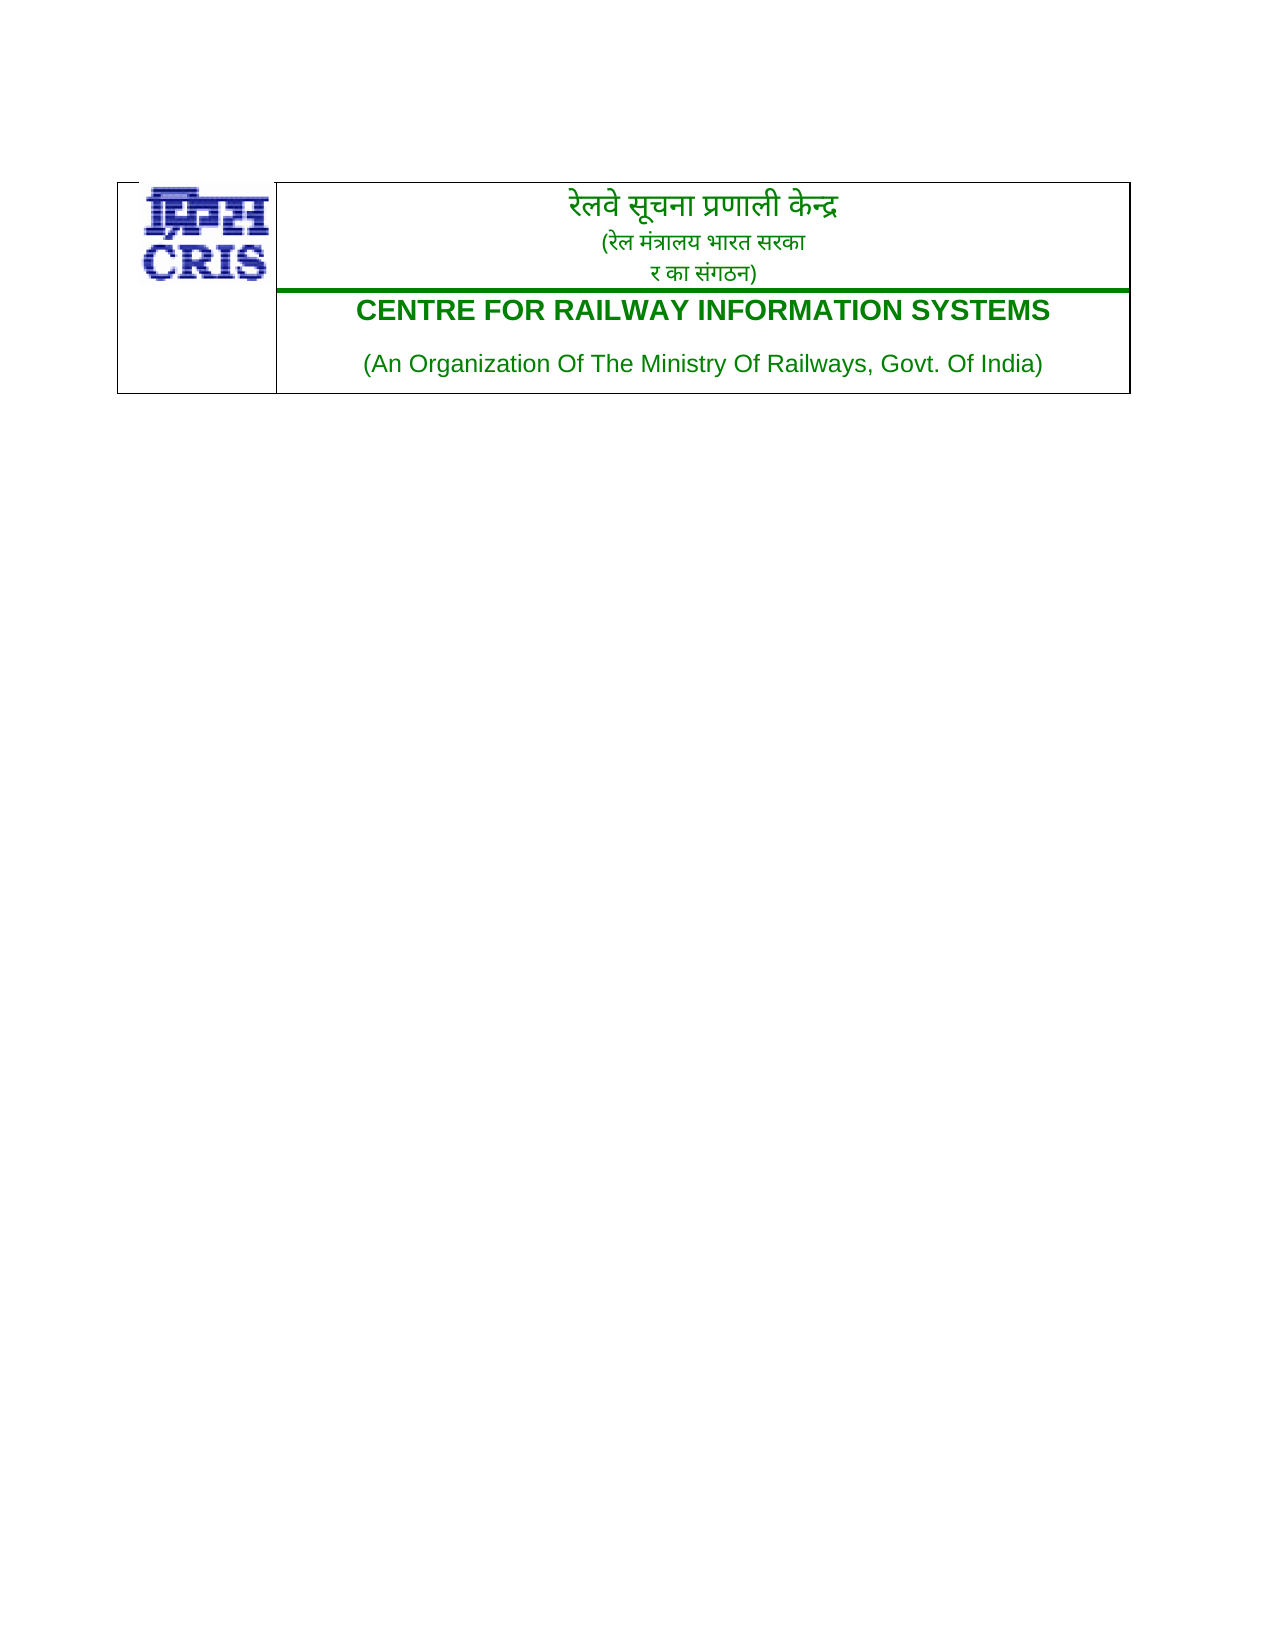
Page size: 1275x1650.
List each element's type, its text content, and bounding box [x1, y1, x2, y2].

table_header [118, 183, 276, 393]
table_header रेलवे सूचना प्रणाली केन्द्र (रेल मंत्रालय भारत सरका र का संगठन) [277, 183, 1129, 288]
table_cell CENTRE FOR RAILWAY INFORMATION SYSTEMS (An Organization Of The Ministry Of Railways, Govt. Of India) [277, 293, 1129, 393]
picture [139, 182, 275, 285]
